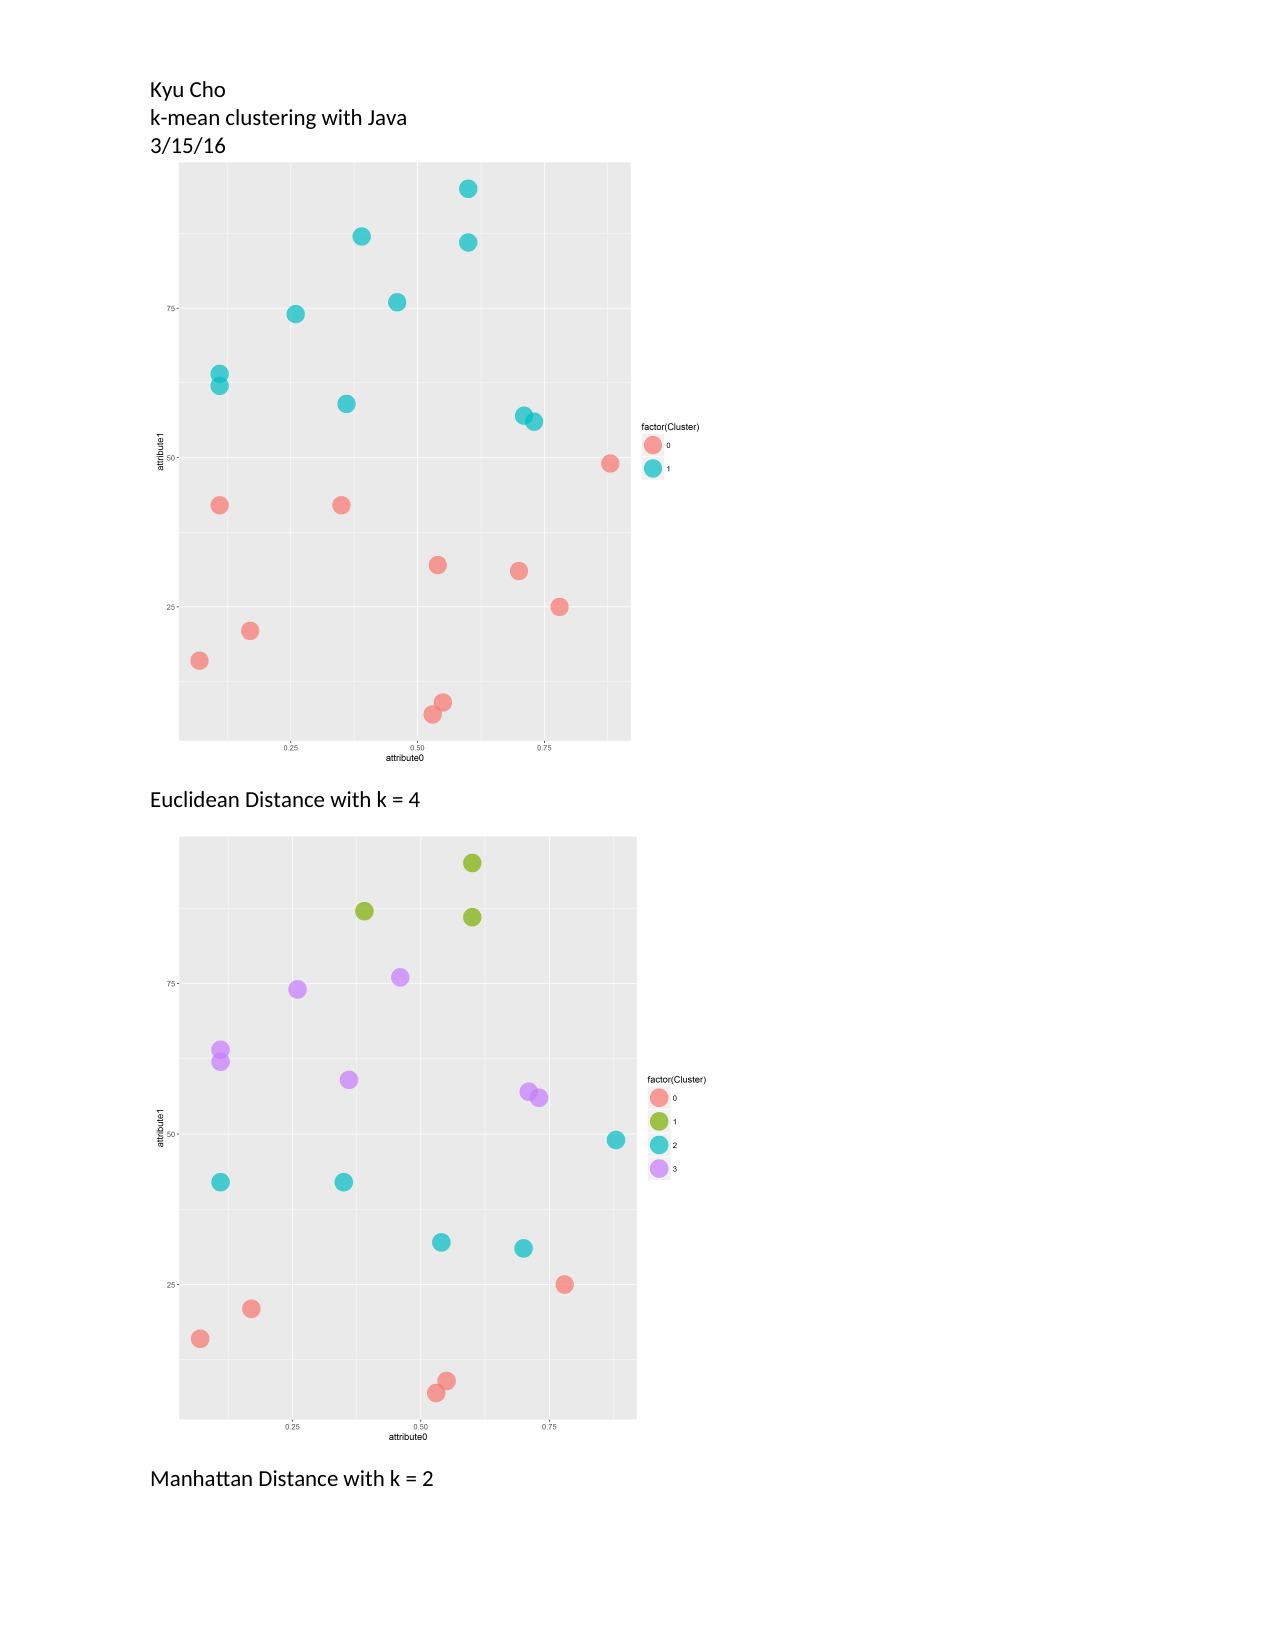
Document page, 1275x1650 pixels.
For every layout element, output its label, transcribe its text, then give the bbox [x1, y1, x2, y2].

picture [150, 159, 714, 767]
picture [150, 832, 721, 1446]
text Euclidean Distance with k = 4 [150, 786, 1125, 813]
text Manhattan Distance with k = 2 [150, 1464, 1125, 1493]
